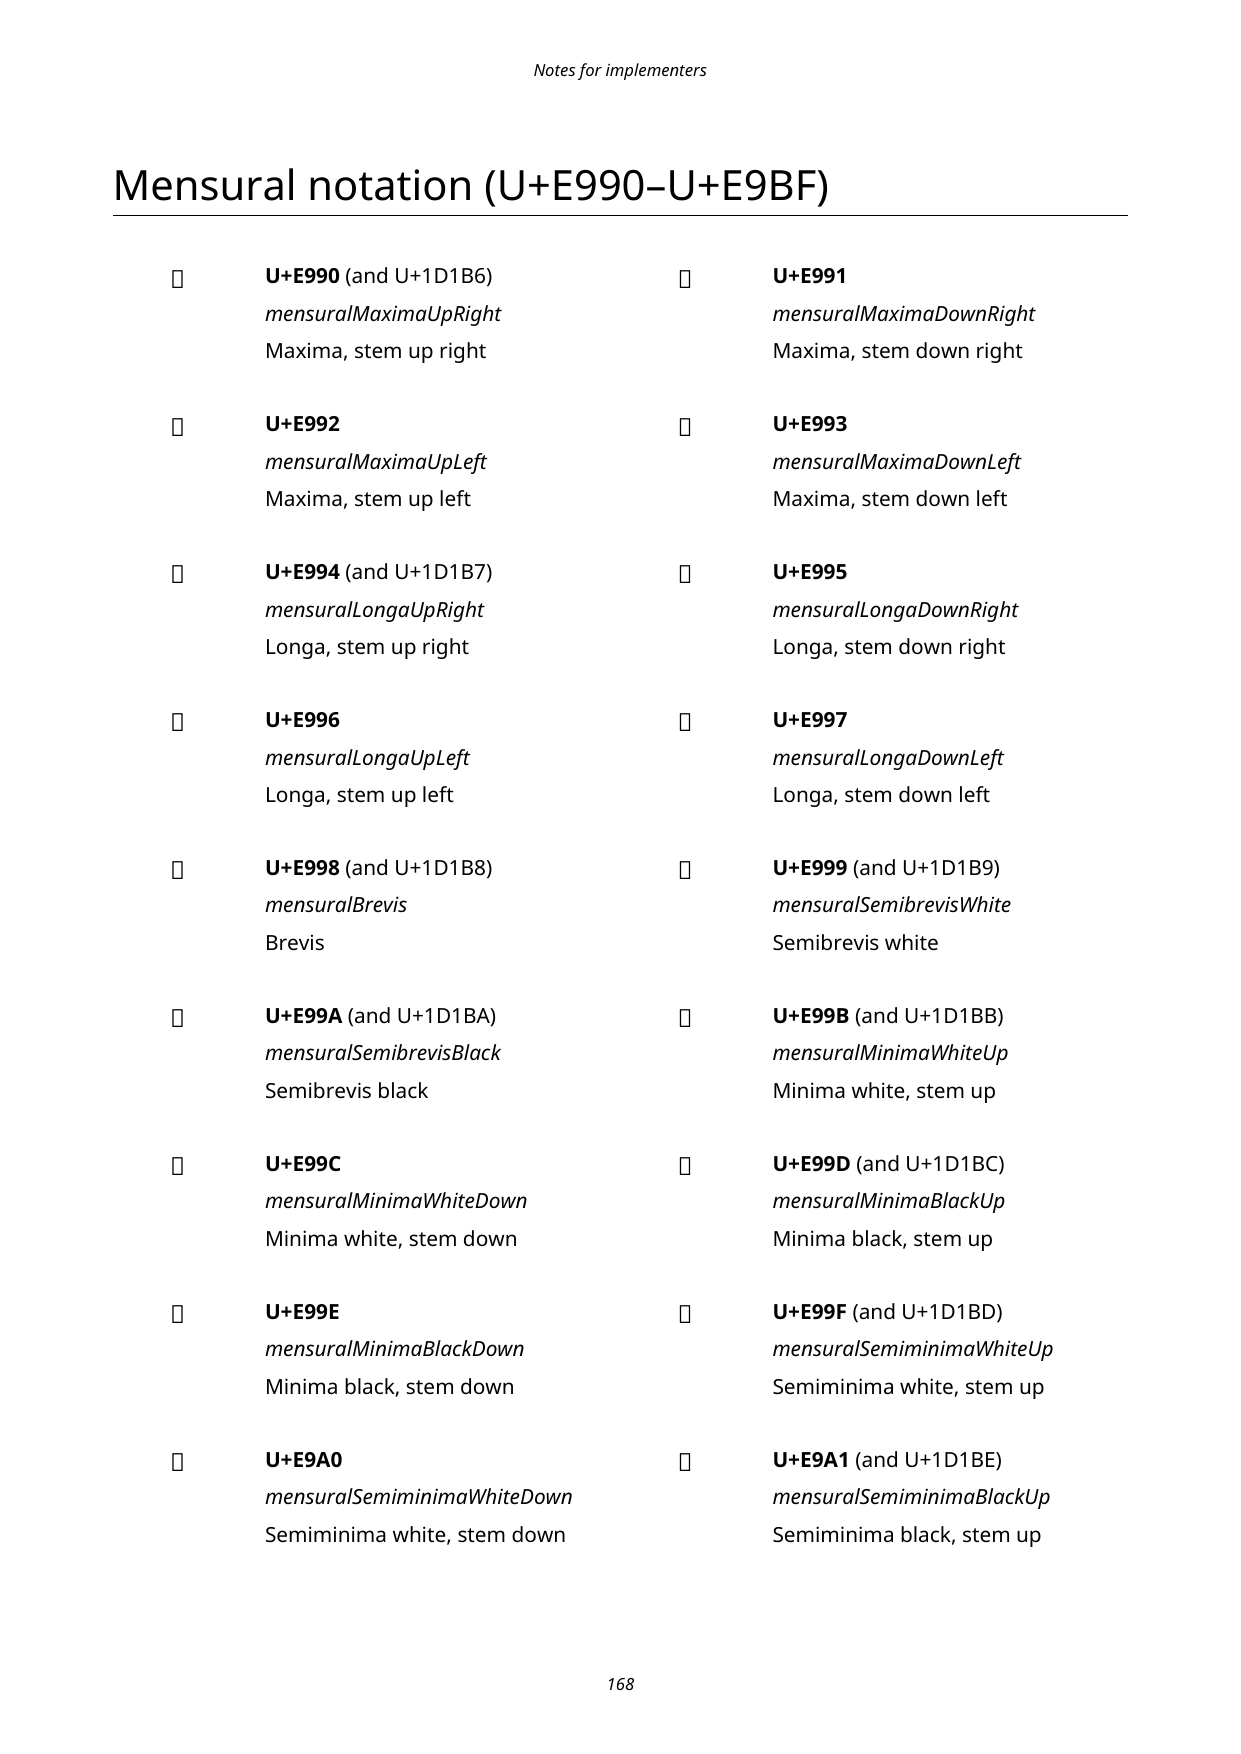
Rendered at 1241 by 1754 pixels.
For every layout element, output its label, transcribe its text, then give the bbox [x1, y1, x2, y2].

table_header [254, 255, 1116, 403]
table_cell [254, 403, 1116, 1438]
subtitle Mensural notation (U+E990–U+E9BF) [112, 156, 1128, 216]
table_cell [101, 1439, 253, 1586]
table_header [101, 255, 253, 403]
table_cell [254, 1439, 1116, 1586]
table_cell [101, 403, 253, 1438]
